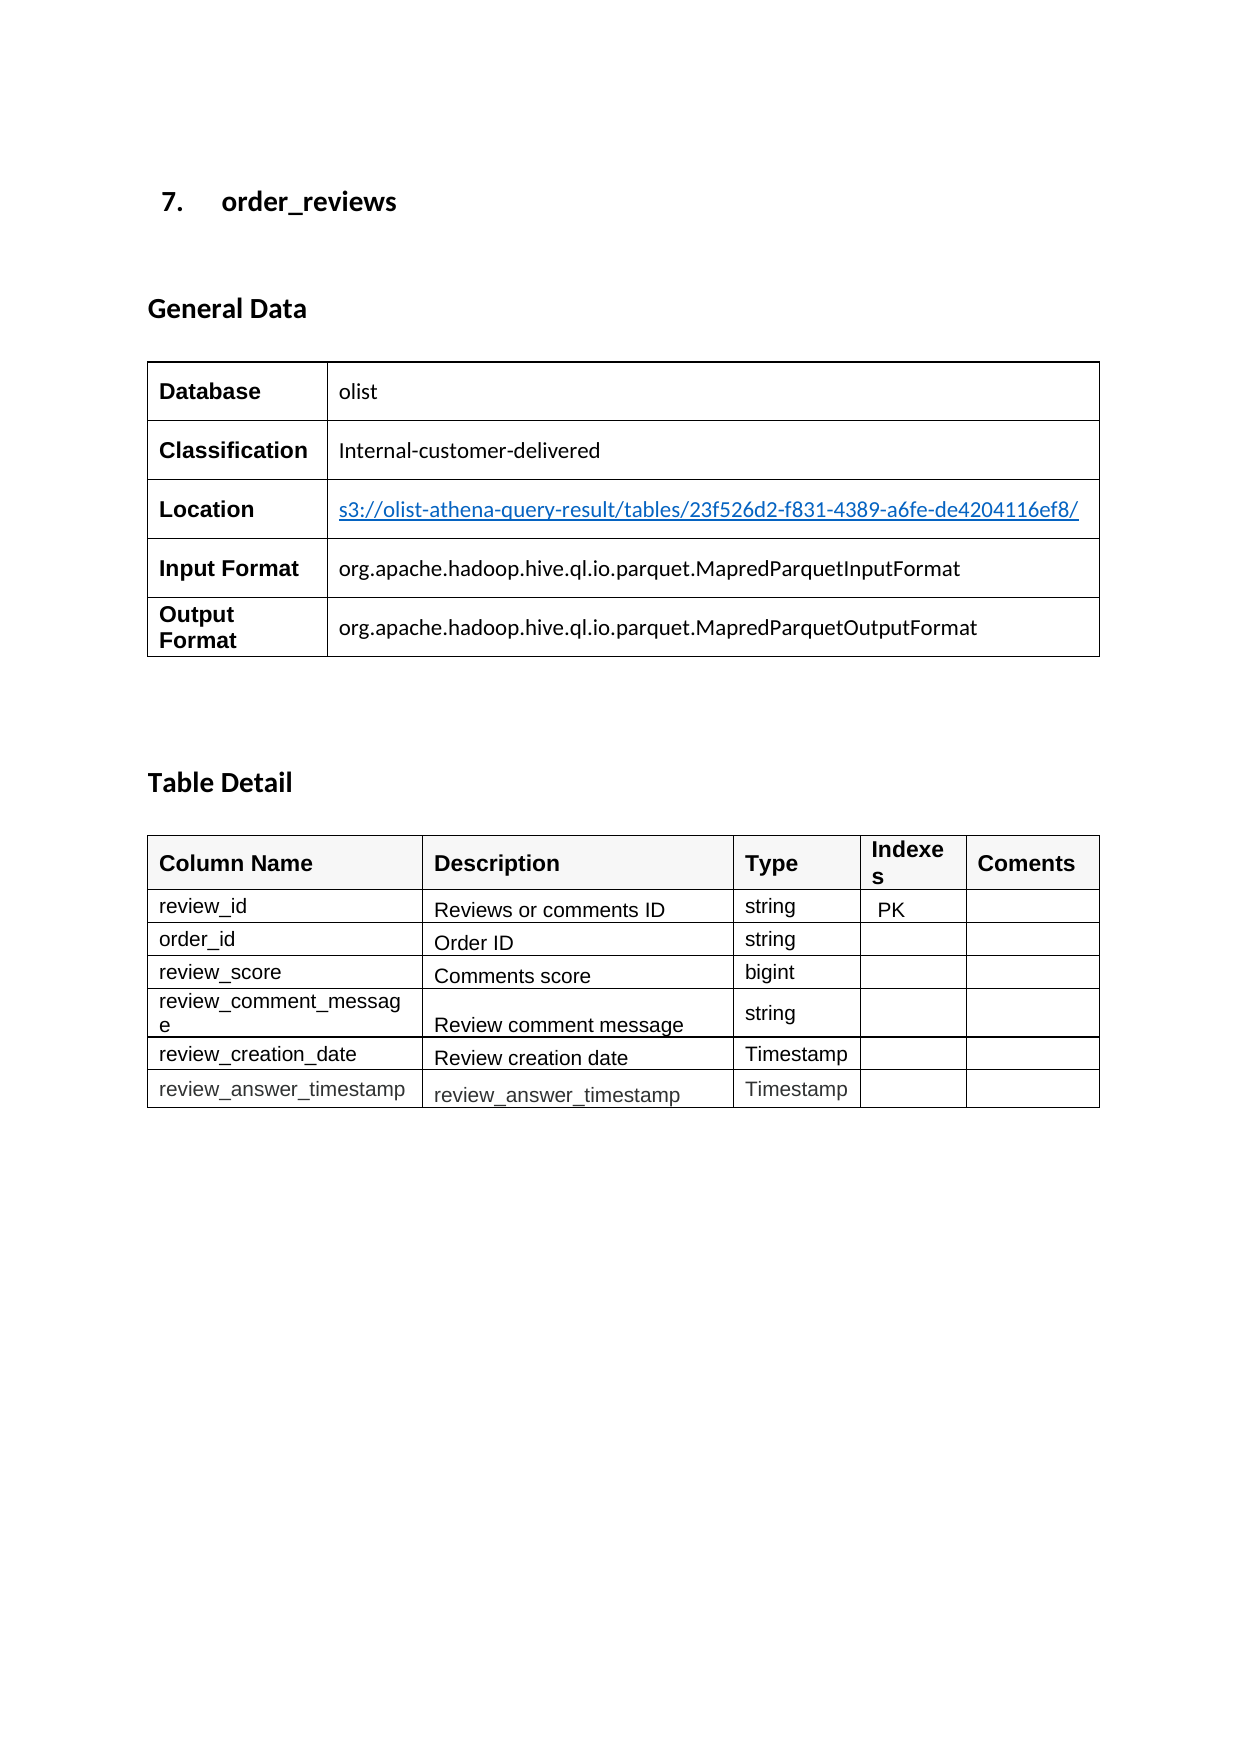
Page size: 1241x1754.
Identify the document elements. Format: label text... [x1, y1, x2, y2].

table_cell Timestamp [734, 1070, 860, 1107]
text General Data [148, 290, 1092, 326]
table_cell PK [861, 890, 966, 922]
table_cell review_answer_timestamp [423, 1070, 733, 1107]
table_cell s3://olist-athena-query-result/tables/23f526d2-f831-4389-a6fe-de4204116ef8/ [328, 480, 1099, 538]
table_cell Output Format [148, 598, 327, 656]
table_cell review_id [148, 890, 422, 922]
table_cell [967, 989, 1099, 1036]
table_cell order_id [148, 923, 422, 955]
text Table Detail [148, 764, 1092, 800]
table_cell Review comment message [423, 989, 733, 1036]
table_cell [861, 1070, 966, 1107]
table_header Database [148, 363, 327, 420]
table_cell Timestamp [734, 1038, 860, 1069]
table_header olist [328, 363, 1099, 420]
table_cell [967, 956, 1099, 987]
table_cell [861, 989, 966, 1036]
table_cell string [734, 923, 860, 955]
table_cell [967, 923, 1099, 955]
table_cell [861, 1038, 966, 1069]
table_cell Classification [148, 421, 327, 479]
table_cell Review creation date [423, 1038, 733, 1069]
table_cell Order ID [423, 923, 733, 955]
table_cell [967, 1070, 1099, 1107]
table_cell review_comment_message [148, 989, 422, 1036]
table_header Column Name [148, 836, 422, 889]
table_header Indexes [861, 836, 966, 889]
table_cell review_score [148, 956, 422, 987]
table_cell Comments score [423, 956, 733, 987]
table_header Coments [967, 836, 1099, 889]
table_cell string [734, 890, 860, 922]
table_cell Reviews or comments ID [423, 890, 733, 922]
table_cell [861, 956, 966, 987]
table_cell [967, 1038, 1099, 1069]
table_cell review_creation_date [148, 1038, 422, 1069]
table_header Type [734, 836, 860, 889]
table_cell review_answer_timestamp [148, 1070, 422, 1107]
table_header Description [423, 836, 733, 889]
table_cell string [734, 989, 860, 1036]
table_cell bigint [734, 956, 860, 987]
table_cell Internal-customer-delivered [328, 421, 1099, 479]
table_cell org.apache.hadoop.hive.ql.io.parquet.MapredParquetInputFormat [328, 539, 1099, 597]
table_cell [861, 923, 966, 955]
table_cell Input Format [148, 539, 327, 597]
list order_reviews [184, 183, 1092, 219]
table_cell org.apache.hadoop.hive.ql.io.parquet.MapredParquetOutputFormat [328, 598, 1099, 656]
table_cell [967, 890, 1099, 922]
table_cell Location [148, 480, 327, 538]
